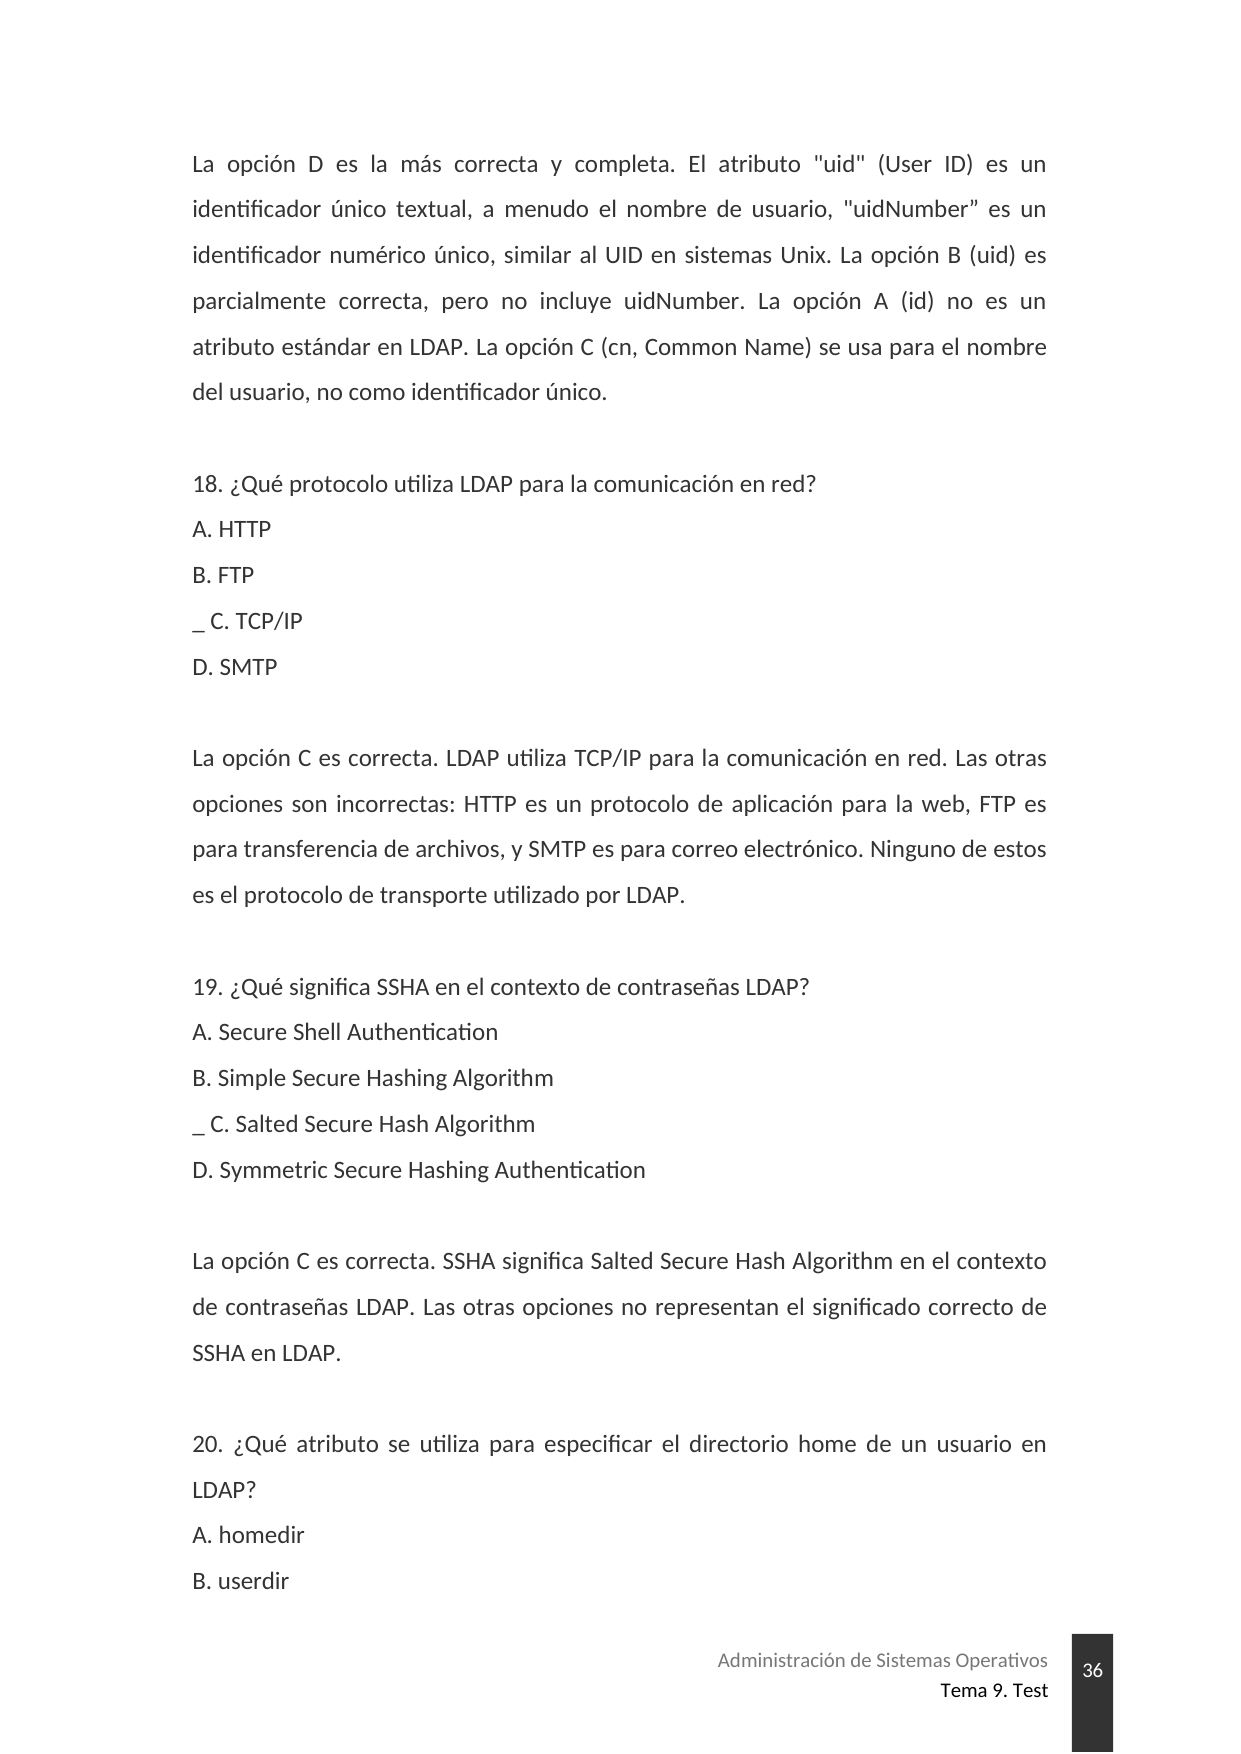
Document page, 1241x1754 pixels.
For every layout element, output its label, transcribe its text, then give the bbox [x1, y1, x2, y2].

text A. Secure Shell Authentication [192, 1017, 1048, 1047]
text La opción D es la más correcta y completa. El atributo "uid" (User ID) es un identificador único textual, a menudo el nombre de usuario, "uidNumber” es un identificador numérico único, similar al UID en sistemas Unix. La opción B (uid) es parcialmente correcta, pero no incluye uidNumber. La opción A (id) no es un atributo estándar en LDAP. La opción C (cn, Common Name) se usa para el nombre del usuario, no como identificador único. [192, 148, 1048, 407]
text D. SMTP [192, 651, 1048, 681]
text 20. ¿Qué atributo se utiliza para especificar el directorio home de un usuario en LDAP? [192, 1428, 1048, 1504]
text _ C. Salted Secure Hash Algorithm [192, 1108, 1048, 1138]
text B. userdir [192, 1565, 1048, 1596]
text La opción C es correcta. SSHA significa Salted Secure Hash Algorithm en el contexto de contraseñas LDAP. Las otras opciones no representan el significado correcto de SSHA en LDAP. [192, 1245, 1048, 1367]
text D. Symmetric Secure Hashing Authentication [192, 1154, 1048, 1184]
text B. Simple Secure Hashing Algorithm [192, 1062, 1048, 1093]
text A. HTTP [192, 513, 1048, 544]
text B. FTP [192, 559, 1048, 590]
text _ C. TCP/IP [192, 605, 1048, 636]
text 18. ¿Qué protocolo utiliza LDAP para la comunicación en red? [192, 468, 1048, 498]
text 19. ¿Qué significa SSHA en el contexto de contraseñas LDAP? [192, 971, 1048, 1001]
text La opción C es correcta. LDAP utiliza TCP/IP para la comunicación en red. Las otras opciones son incorrectas: HTTP es un protocolo de aplicación para la web, FTP es para transferencia de archivos, y SMTP es para correo electrónico. Ninguno de estos es el protocolo de transporte utilizado por LDAP. [192, 742, 1048, 910]
text A. homedir [192, 1519, 1048, 1550]
